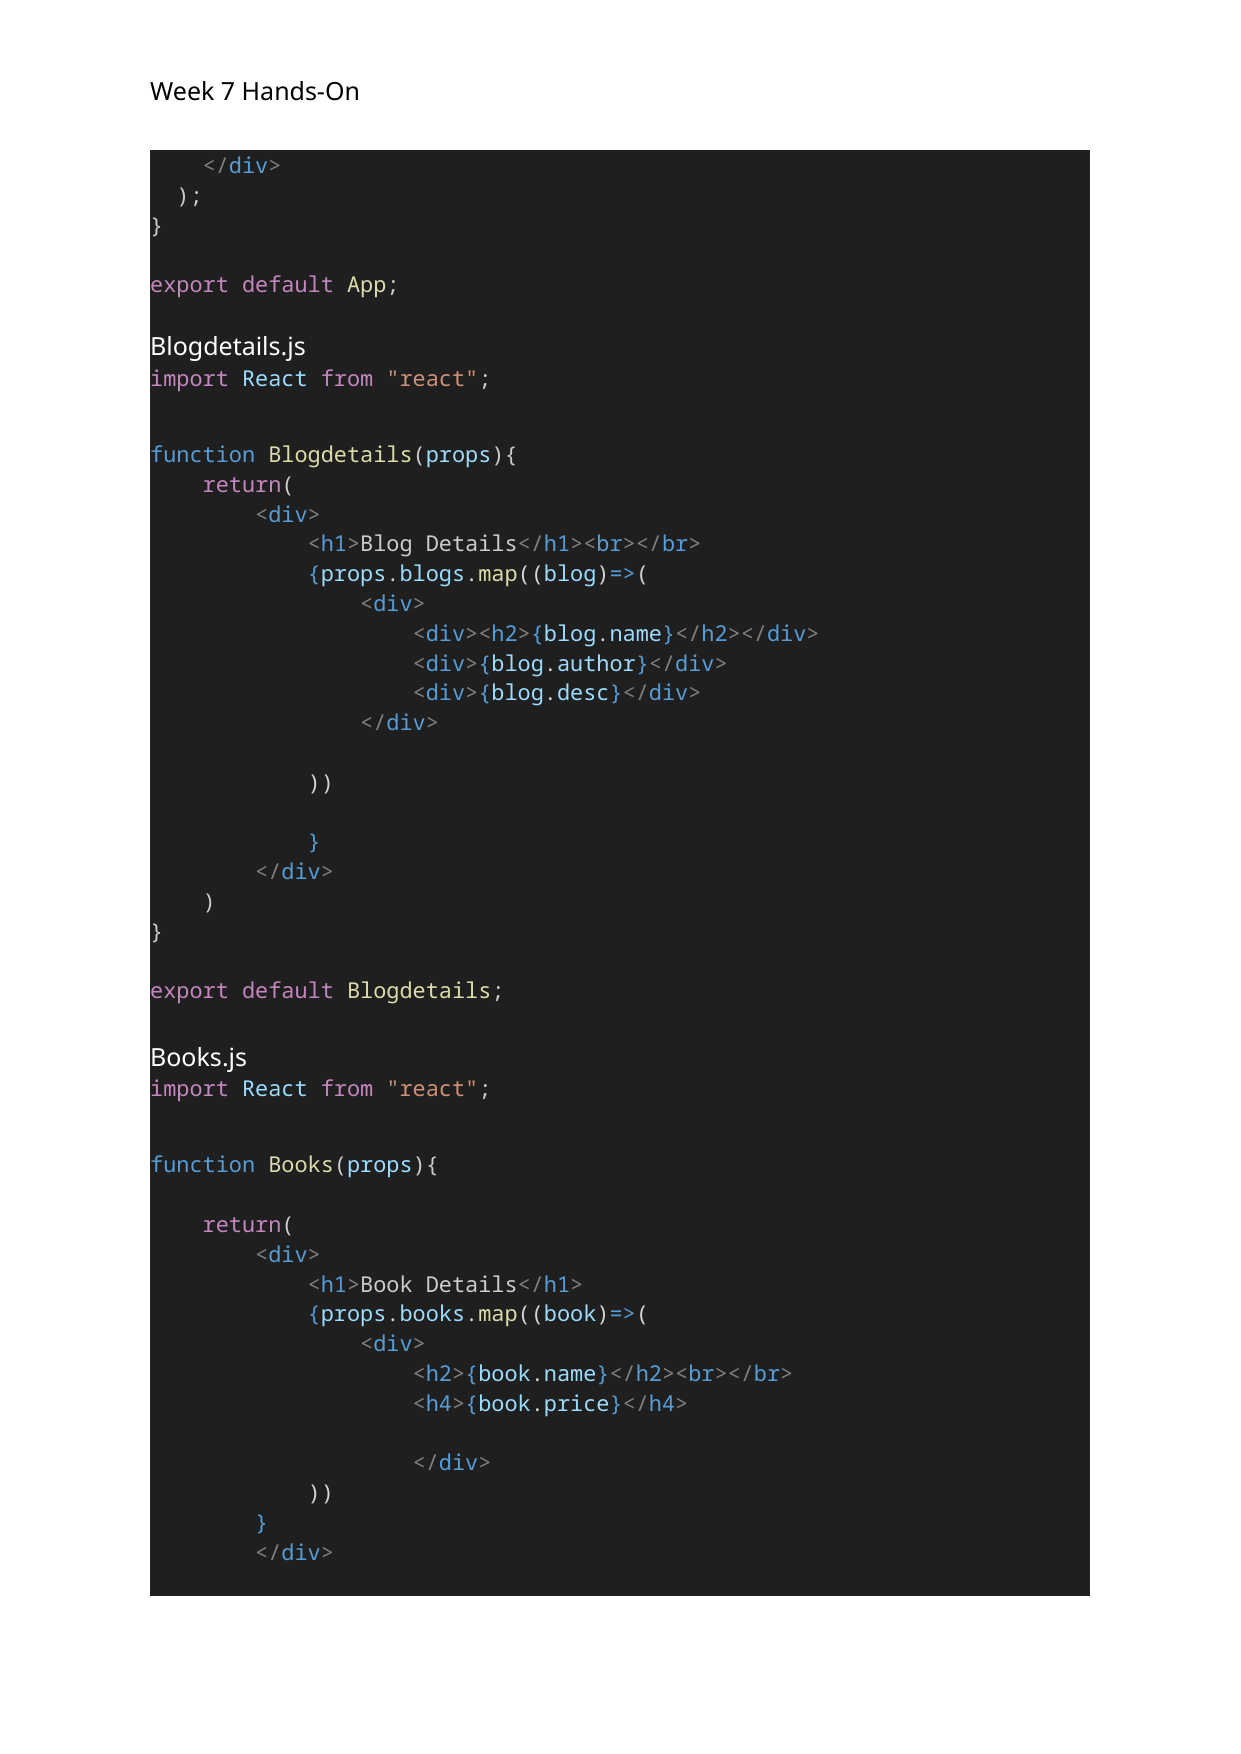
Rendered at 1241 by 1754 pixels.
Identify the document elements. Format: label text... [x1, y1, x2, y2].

text <h1>Book Details</h1> [150, 1269, 1090, 1298]
text </div> [150, 1537, 1090, 1567]
text <h2>{book.name}</h2><br></br> [150, 1358, 1090, 1388]
text <div> [150, 588, 1090, 618]
text <div>{blog.desc}</div> [150, 677, 1090, 707]
text export default Blogdetails; [150, 975, 1090, 1005]
text ) [150, 886, 1090, 916]
text <div><h2>{blog.name}</h2></div> [150, 618, 1090, 648]
text {props.books.map((book)=>( [150, 1298, 1090, 1328]
text } [150, 826, 1090, 856]
text </div> [150, 707, 1090, 737]
text <div> [150, 1328, 1090, 1358]
text } [150, 209, 1090, 239]
text <div> [150, 1239, 1090, 1269]
text </div> [150, 150, 1090, 180]
text )) [150, 767, 1090, 797]
text </div> [150, 856, 1090, 886]
text return( [150, 1209, 1090, 1239]
text } [150, 916, 1090, 946]
text <h4>{book.price}</h4> [150, 1388, 1090, 1418]
text <div>{blog.author}</div> [150, 648, 1090, 677]
text <div> [150, 499, 1090, 528]
text </div> [150, 1447, 1090, 1477]
text function Blogdetails(props){ [150, 439, 1090, 469]
text <h1>Blog Details</h1><br></br> [150, 528, 1090, 558]
text Blogdetails.js import React from "react"; [150, 329, 1090, 393]
text Books.js import React from "react"; [150, 1005, 1090, 1103]
text } [150, 1507, 1090, 1537]
text {props.blogs.map((blog)=>( [150, 558, 1090, 588]
text ); [150, 180, 1090, 209]
text export default App; [150, 269, 1090, 299]
text return( [150, 469, 1090, 499]
text )) [150, 1477, 1090, 1507]
text function Books(props){ [150, 1149, 1090, 1179]
